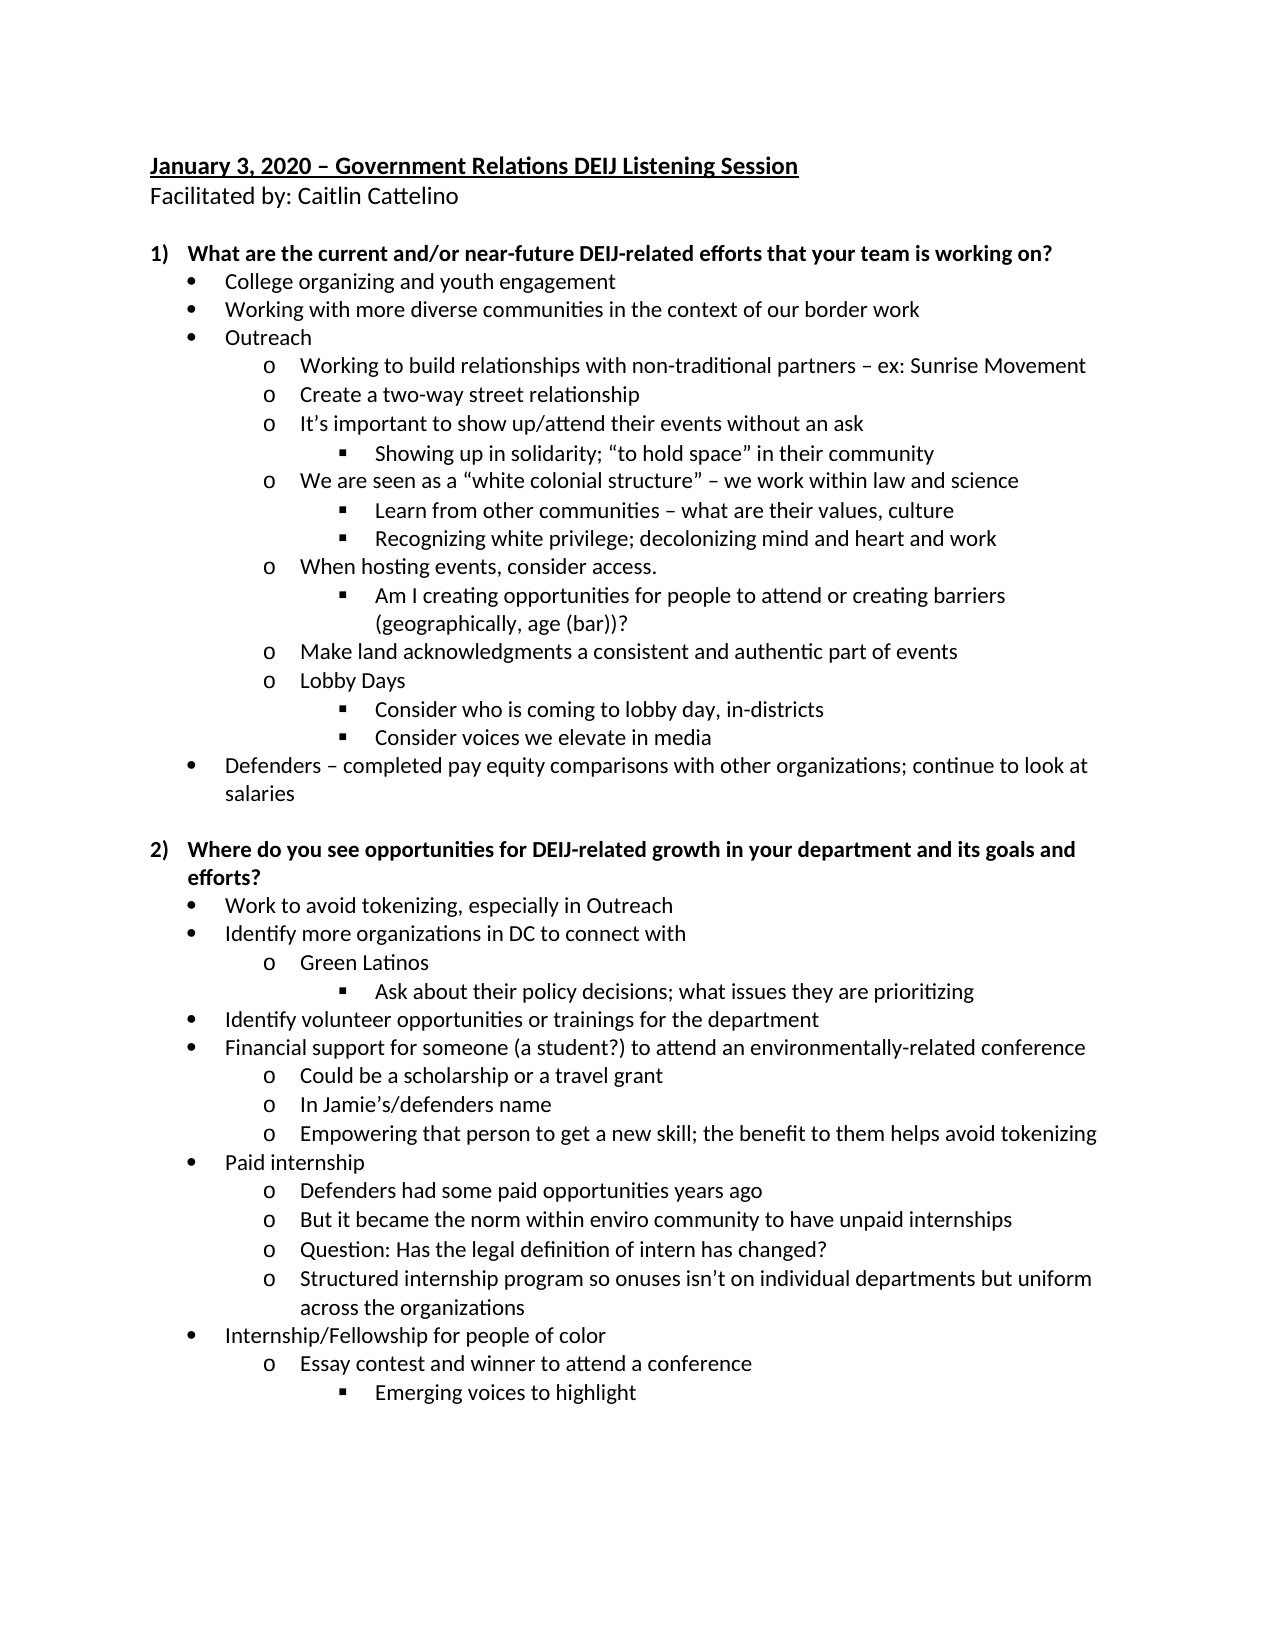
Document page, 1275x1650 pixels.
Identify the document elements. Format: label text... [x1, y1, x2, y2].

list What are the current and/or near-future DEIJ-related efforts that your team is working on? [150, 239, 1125, 267]
list Financial support for someone (a student?) to attend an environmentally-related conference [187, 1033, 1125, 1061]
list Green Latinos [262, 948, 1125, 977]
list Empowering that person to get a new skill; the benefit to them helps avoid tokenizing [262, 1119, 1125, 1148]
list Question: Has the legal definition of intern has changed? [262, 1235, 1125, 1264]
list Create a two-way street relationship [262, 380, 1125, 409]
list When hosting events, consider access. [262, 552, 1125, 581]
list Structured internship program so onuses isn’t on individual departments but uniform across the organizations [262, 1264, 1125, 1321]
text January 3, 2020 – Government Relations DEIJ Listening Session [150, 150, 1125, 181]
list Internship/Fellowship for people of color [187, 1321, 1125, 1349]
list Where do you see opportunities for DEIJ-related growth in your department and its goals and efforts? [150, 836, 1125, 892]
list We are seen as a “white colonial structure” – we work within law and science [262, 467, 1125, 496]
text Facilitated by: Caitlin Cattelino [150, 181, 1125, 211]
list Working with more diverse communities in the context of our border work [187, 295, 1125, 323]
list Work to avoid tokenizing, especially in Outreach [187, 892, 1125, 919]
list Identify volunteer opportunities or trainings for the department [187, 1005, 1125, 1033]
list Consider voices we elevate in media [337, 723, 1125, 751]
list Emerging voices to highlight [337, 1378, 1125, 1406]
list Working to build relationships with non-traditional partners – ex: Sunrise Movement [262, 351, 1125, 380]
list Am I creating opportunities for people to attend or creating barriers (geographically, age (bar))? [337, 581, 1125, 637]
list Ask about their policy decisions; what issues they are prioritizing [337, 977, 1125, 1005]
list Recognizing white privilege; decolonizing mind and heart and work [337, 524, 1125, 552]
list Make land acknowledgments a consistent and authentic part of events [262, 637, 1125, 666]
list Essay contest and winner to attend a conference [262, 1349, 1125, 1378]
list In Jamie’s/defenders name [262, 1090, 1125, 1119]
list Defenders – completed pay equity comparisons with other organizations; continue to look at salaries [187, 751, 1125, 807]
list Could be a scholarship or a travel grant [262, 1061, 1125, 1090]
list Outreach [187, 323, 1125, 351]
list It’s important to show up/attend their events without an ask [262, 409, 1125, 439]
list Lobby Days [262, 666, 1125, 695]
list Paid internship [187, 1148, 1125, 1176]
list Learn from other communities – what are their values, culture [337, 496, 1125, 524]
list Defenders had some paid opportunities years ago [262, 1176, 1125, 1206]
list But it became the norm within enviro community to have unpaid internships [262, 1206, 1125, 1235]
list Identify more organizations in DC to connect with [187, 919, 1125, 948]
list Consider who is coming to lobby day, in-districts [337, 695, 1125, 723]
list Showing up in solidarity; “to hold space” in their community [337, 439, 1125, 467]
list College organizing and youth engagement [187, 267, 1125, 295]
